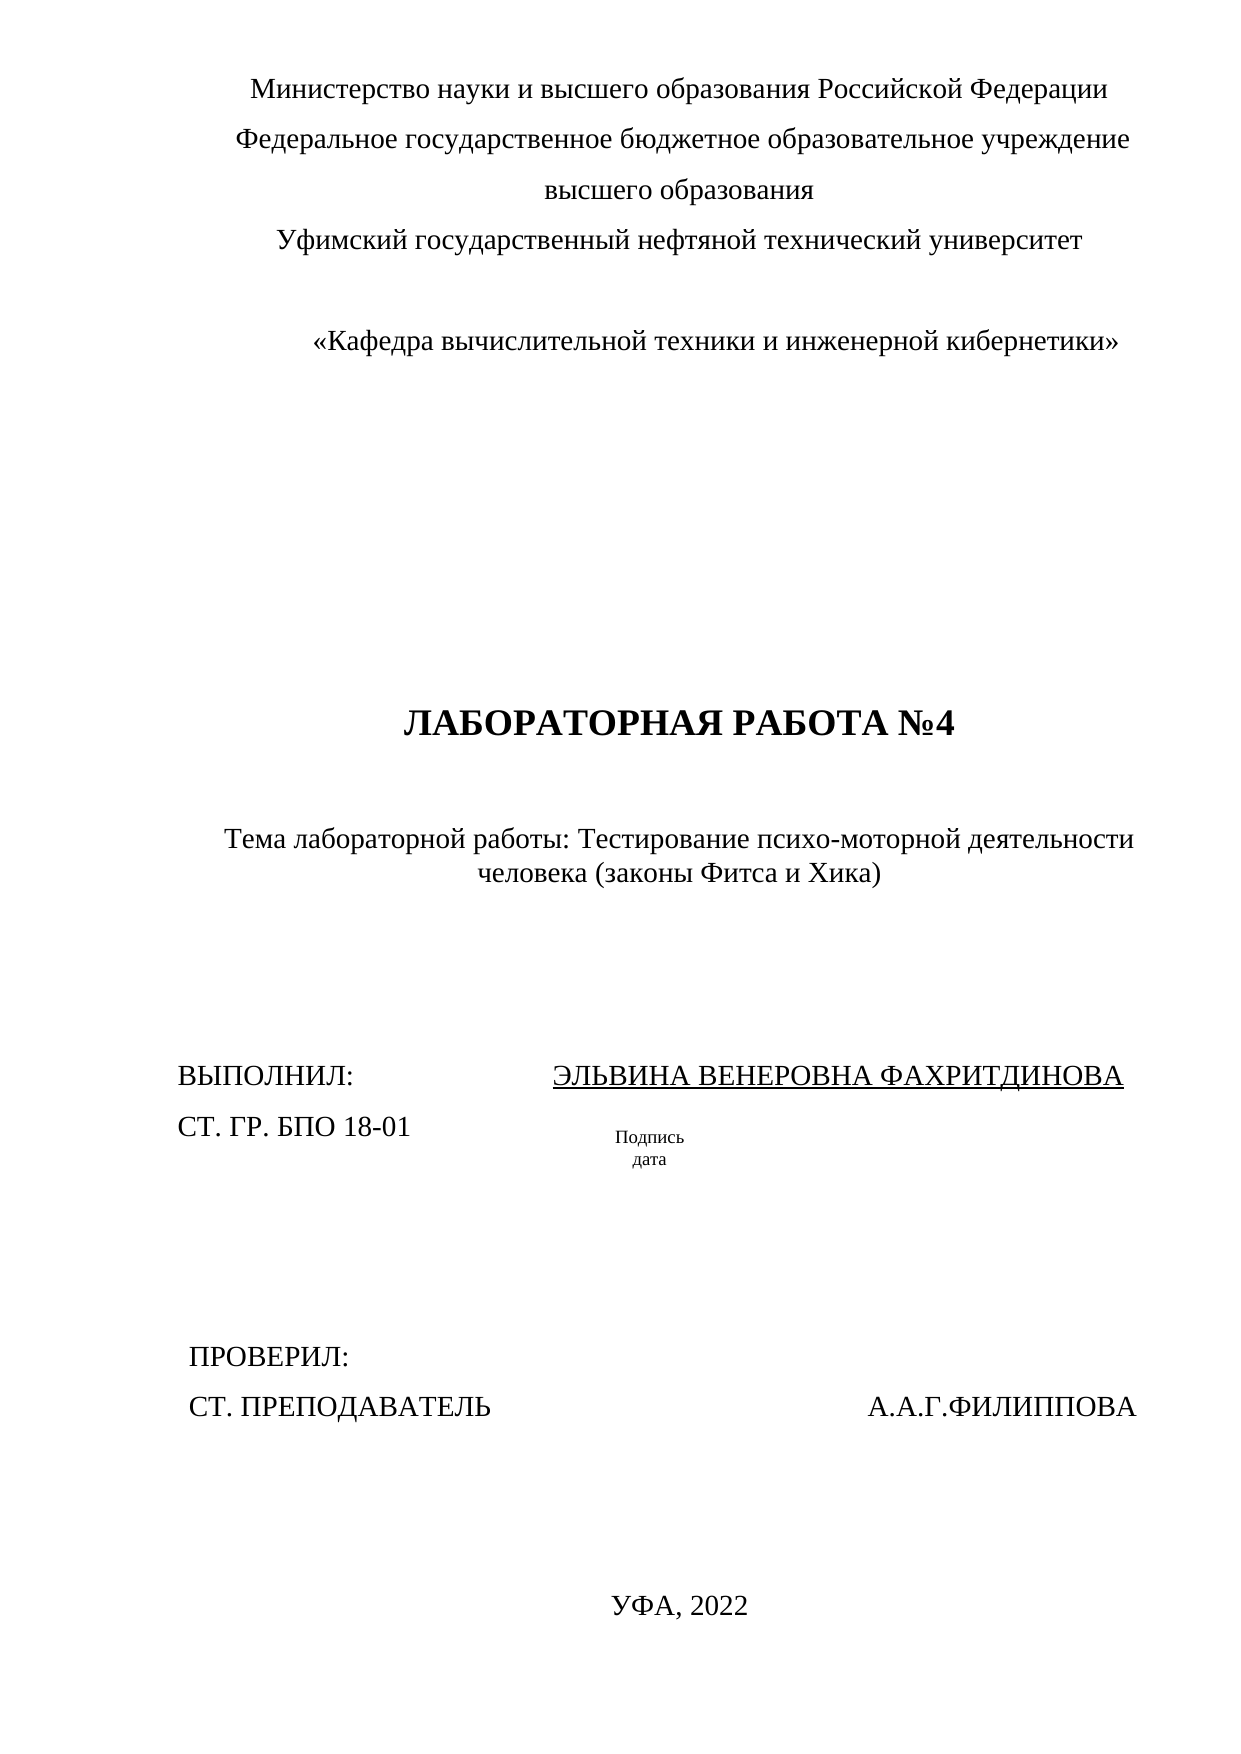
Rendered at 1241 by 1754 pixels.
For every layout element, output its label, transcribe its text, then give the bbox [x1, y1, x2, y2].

text УФА, 2022 [177, 1588, 1181, 1621]
text Тема лабораторной работы: Тестирование психо-моторной деятельности человека (законы Фитса и Хика) [177, 821, 1181, 888]
text Федеральное государственное бюджетное образовательное учреждение высшего образования [177, 121, 1181, 205]
subtitle ЛАБОРАТОРНАЯ РАБОТА №4 [177, 700, 1181, 743]
text ВЫПОЛНИЛ: ЭЛЬВИНА ВЕНЕРОВНА ФАХРИТДИНОВА [177, 1058, 1181, 1092]
table_header ПРОВЕРИЛ: СТ. ПРЕПОДАВАТЕЛЬ [177, 1339, 897, 1437]
text СТ. ГР. БПО 18-01 [177, 1109, 1181, 1142]
table_header А.А.Г.ФИЛИППОВА [897, 1339, 1163, 1437]
text Уфимский государственный нефтяной технический университет [177, 222, 1181, 256]
text Министерство науки и высшего образования Российской Федерации [177, 71, 1181, 105]
text «Кафедра вычислительной техники и инженерной кибернетики» [177, 323, 1181, 356]
